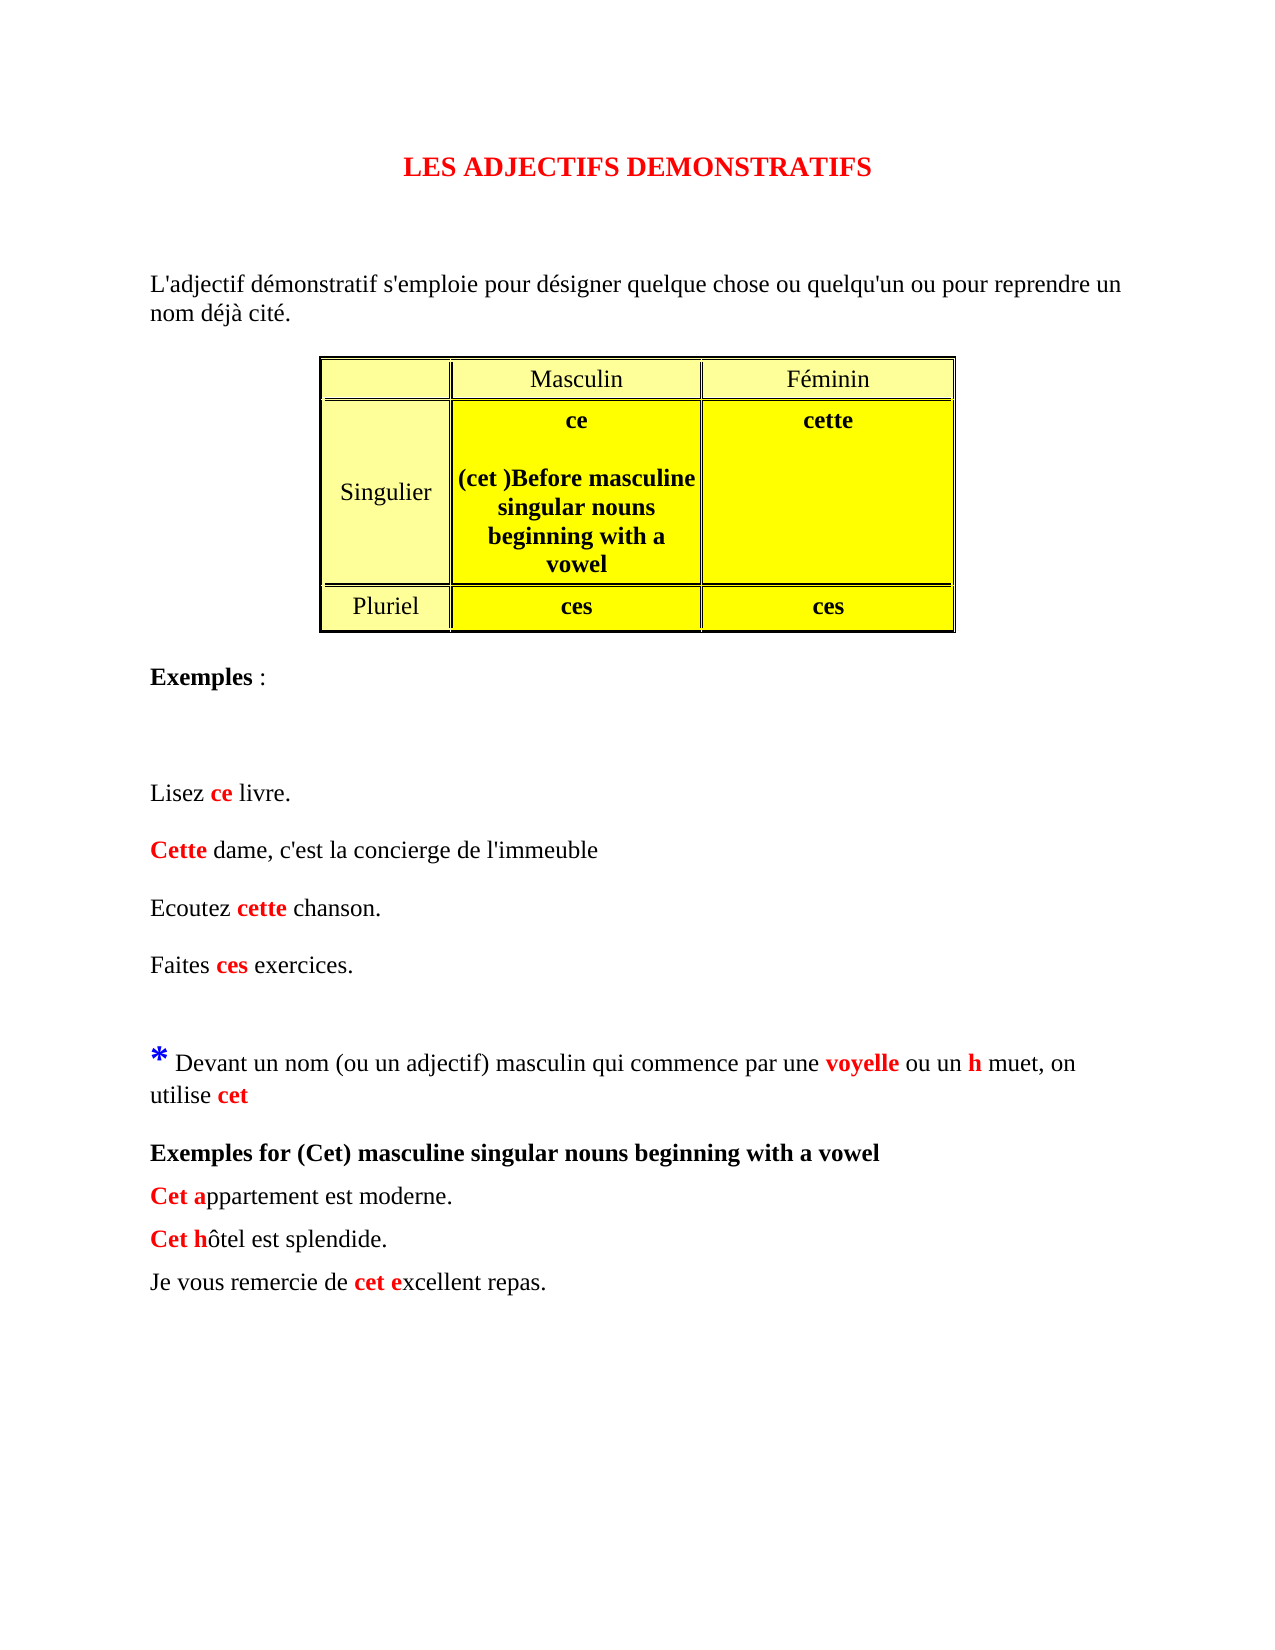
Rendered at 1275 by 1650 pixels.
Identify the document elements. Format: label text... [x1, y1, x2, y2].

text Lisez ce livre. Cette dame, c'est la concierge de l'immeuble Ecoutez cette chanson. Faites ces exercices. [150, 720, 1125, 979]
table_cell Pluriel [322, 583, 451, 630]
table_cell cette [703, 398, 953, 583]
table_cell Singulier [322, 398, 449, 583]
table_header Masculin [451, 360, 702, 397]
table_header Féminin [702, 360, 953, 397]
table_header [322, 358, 451, 397]
text L'adjectif démonstratif s'emploie pour désigner quelque chose ou quelqu'un ou pour reprendre un nom déjà cité. [150, 269, 1125, 327]
text Exemples for (Cet) masculine singular nouns beginning with a vowel Cet appartement est moderne. Cet hôtel est splendide. Je vous remercie de cet excellent repas. [150, 1138, 1125, 1296]
table_cell ces [702, 583, 953, 630]
table_cell ce (cet )Before masculine singular nouns beginning with a vowel [453, 401, 700, 583]
text * Devant un nom (ou un adjectif) masculin qui commence par une voyelle ou un h muet, on utilise cet [150, 1037, 1125, 1109]
text LES ADJECTIFS DEMONSTRATIFS [150, 150, 1125, 182]
text Exemples : [150, 662, 1125, 691]
table_cell ces [451, 587, 702, 630]
